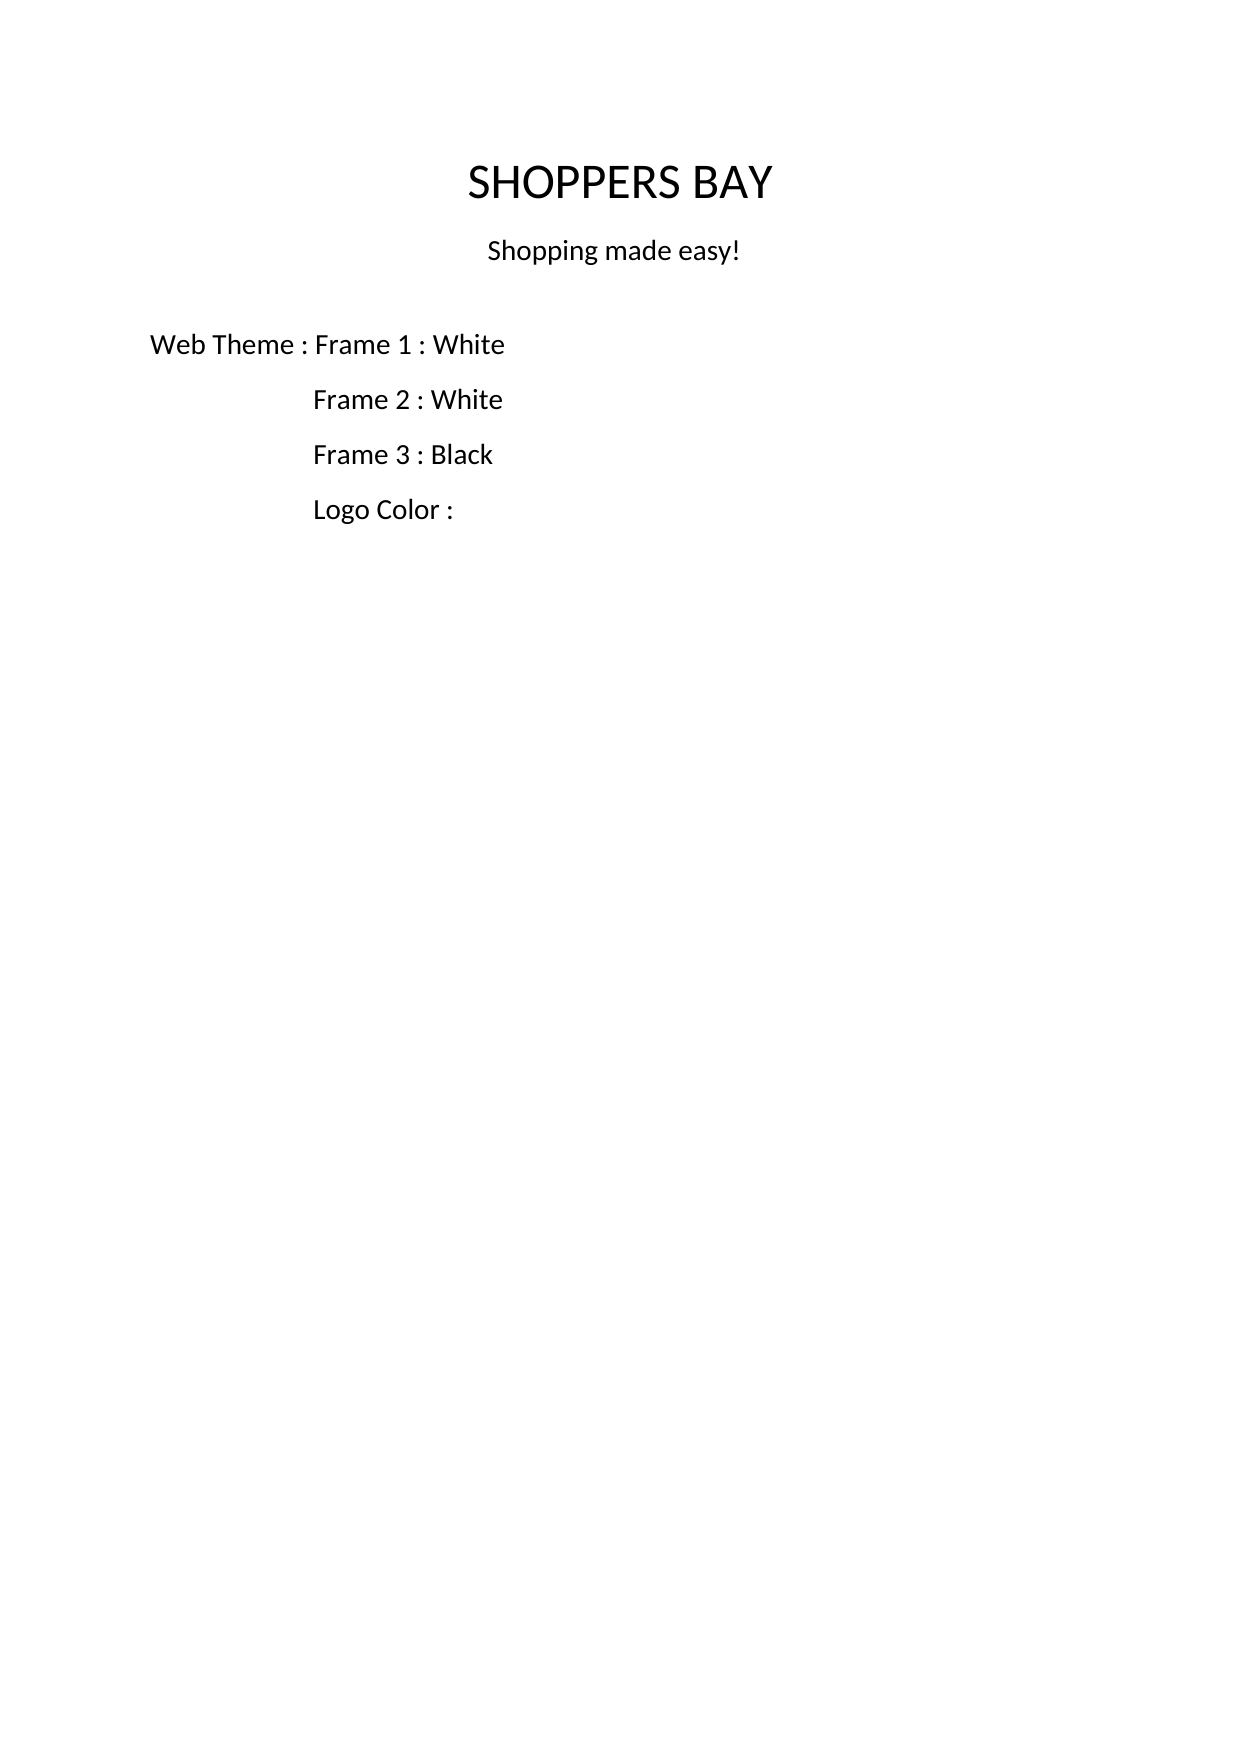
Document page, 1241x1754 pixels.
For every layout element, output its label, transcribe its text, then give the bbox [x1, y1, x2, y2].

text Frame 2 : White [150, 381, 1090, 417]
list Shopping made easy! [487, 232, 1090, 268]
text Logo Color : [150, 491, 1090, 527]
text Web Theme : Frame 1 : White [150, 326, 1090, 362]
text SHOPPERS BAY [150, 150, 1090, 211]
text Frame 3 : Black [150, 436, 1090, 472]
